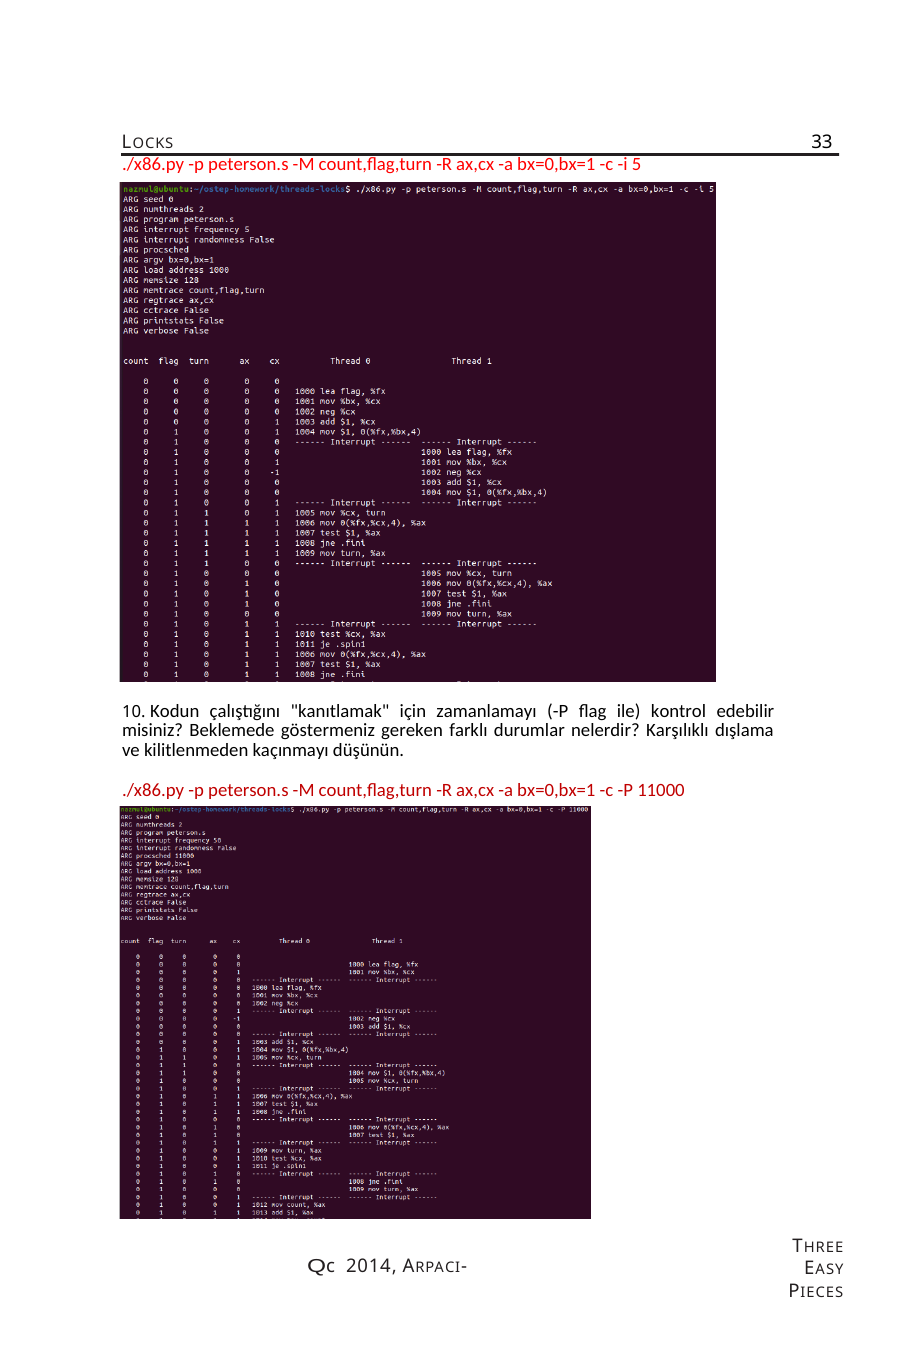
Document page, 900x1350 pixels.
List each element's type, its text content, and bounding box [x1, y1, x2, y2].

picture [119, 806, 591, 1219]
list Kodun çalıştığını "kanıtlamak" için zamanlamayı (-P flag ile) kontrol edebilir misiniz? Beklemede göstermeniz gereken farklı durumlar nelerdir? Karşılıklı dışlama ve kilitlenmeden kaçınmayı düşünün. [122, 701, 775, 761]
list ./x86.py -p peterson.s -M count,flag,turn -R ax,cx -a bx=0,bx=1 -c -i 5 [122, 154, 775, 174]
picture [119, 182, 716, 682]
text ./x86.py -p peterson.s -M count,flag,turn -R ax,cx -a bx=0,bx=1 -c -P 11000 [122, 780, 775, 800]
